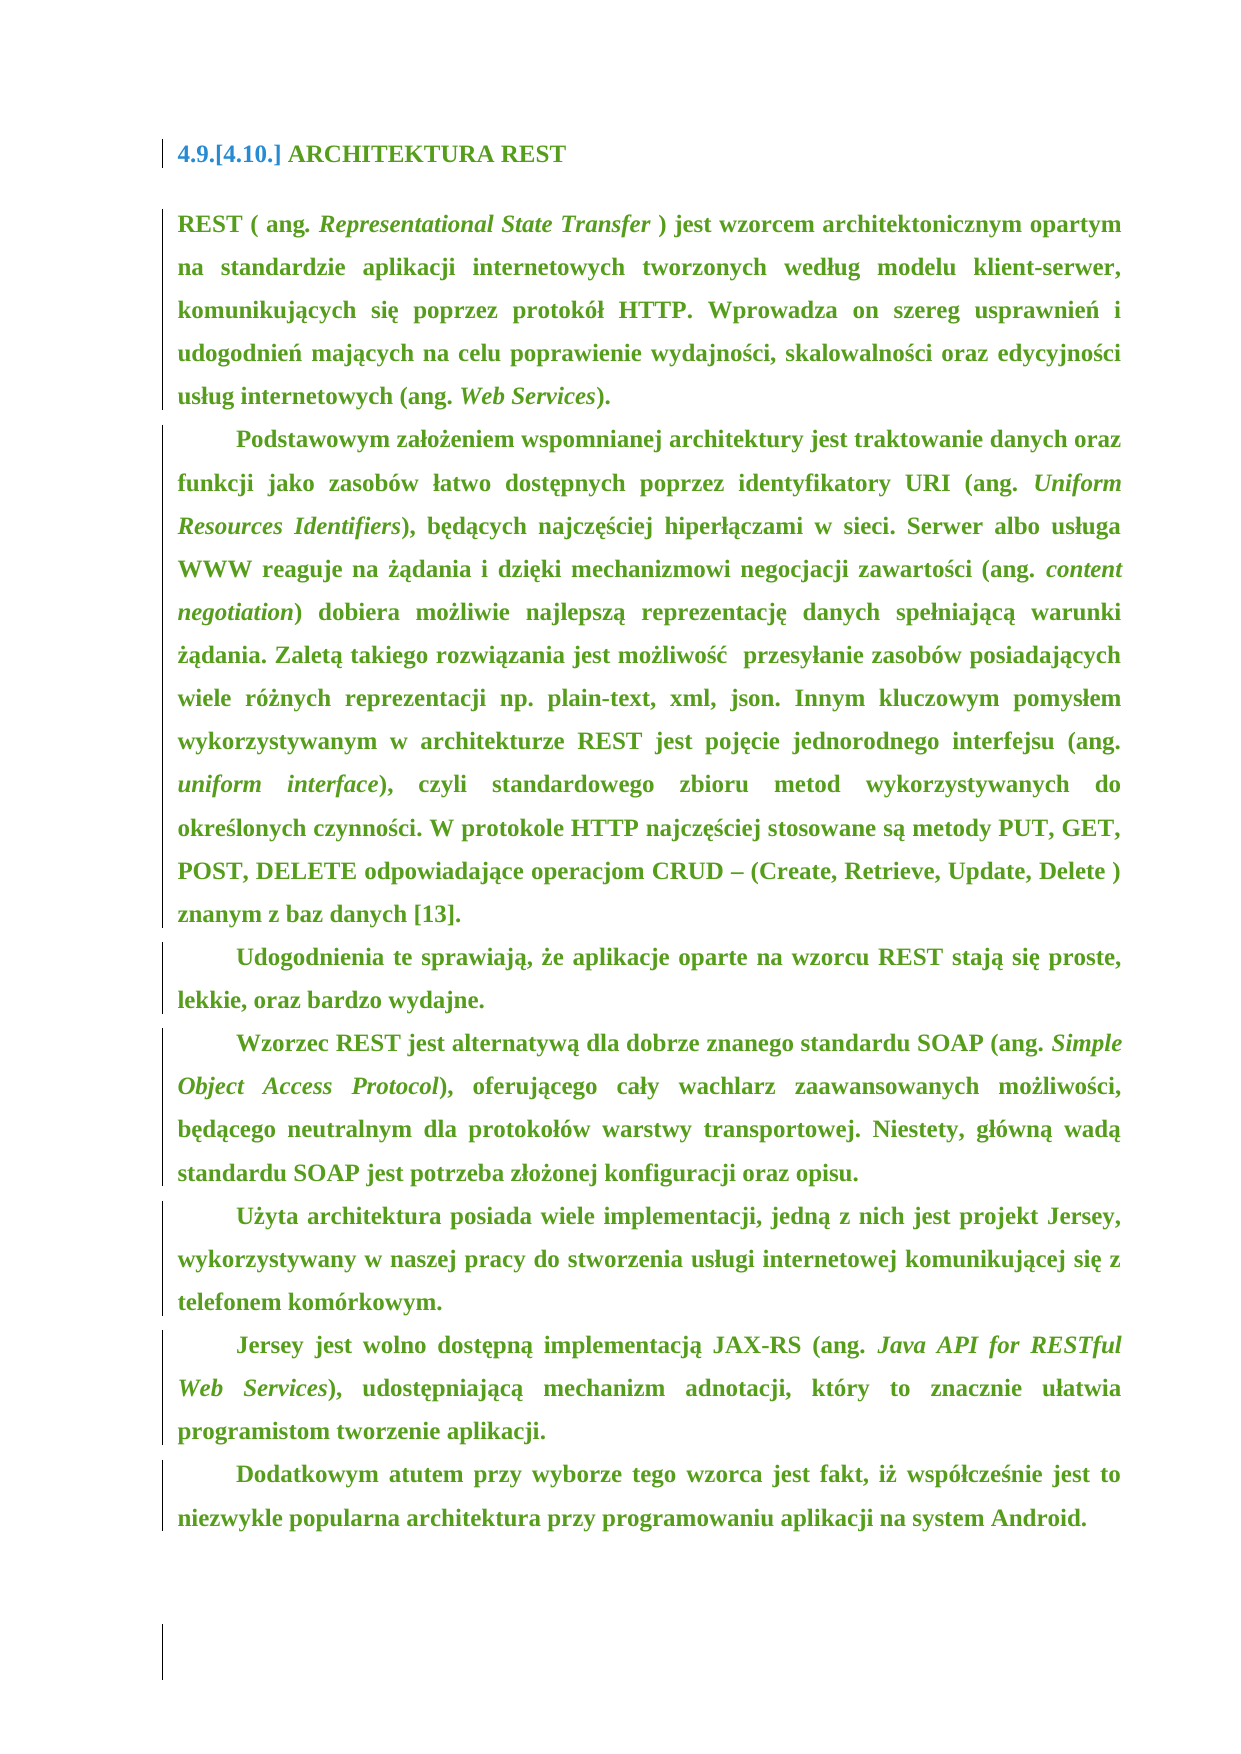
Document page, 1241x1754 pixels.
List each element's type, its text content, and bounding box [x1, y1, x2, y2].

text REST ( ang. Representational State Transfer ) jest wzorcem architektonicznym opartym na standardzie aplikacji internetowych tworzonych według modelu klient-serwer, komunikujących się poprzez protokół HTTP. Wprowadza on szereg usprawnień i udogodnień mających na celu poprawienie wydajności, skalowalności oraz edycyjności usług internetowych (ang. Web Services). [177, 209, 1122, 410]
text Udogodnienia te sprawiają, że aplikacje oparte na wzorcu REST stają się proste, lekkie, oraz bardzo wydajne. [177, 942, 1122, 1014]
text Wzorzec REST jest alternatywą dla dobrze znanego standardu SOAP (ang. Simple Object Access Protocol), oferującego cały wachlarz zaawansowanych możliwości, będącego neutralnym dla protokołów warstwy transportowej. Niestety, główną wadą standardu SOAP jest potrzeba złożonej konfiguracji oraz opisu. [177, 1028, 1122, 1186]
subtitle Architektura REST [177, 139, 1122, 168]
text Podstawowym założeniem wspomnianej architektury jest traktowanie danych oraz funkcji jako zasobów łatwo dostępnych poprzez identyfikatory URI (ang. Uniform Resources Identifiers), będących najczęściej hiperłączami w sieci. Serwer albo usługa WWW reaguje na żądania i dzięki mechanizmowi negocjacji zawartości (ang. content negotiation) dobiera możliwie najlepszą reprezentację danych spełniającą warunki żądania. Zaletą takiego rozwiązania jest możliwość przesyłanie zasobów posiadających wiele różnych reprezentacji np. plain-text, xml, json. Innym kluczowym pomysłem wykorzystywanym w architekturze REST jest pojęcie jednorodnego interfejsu (ang. uniform interface), czyli standardowego zbioru metod wykorzystywanych do określonych czynności. W protokole HTTP najczęściej stosowane są metody PUT, GET, POST, DELETE odpowiadające operacjom CRUD – (Create, Retrieve, Update, Delete ) znanym z baz danych . [177, 424, 1122, 928]
